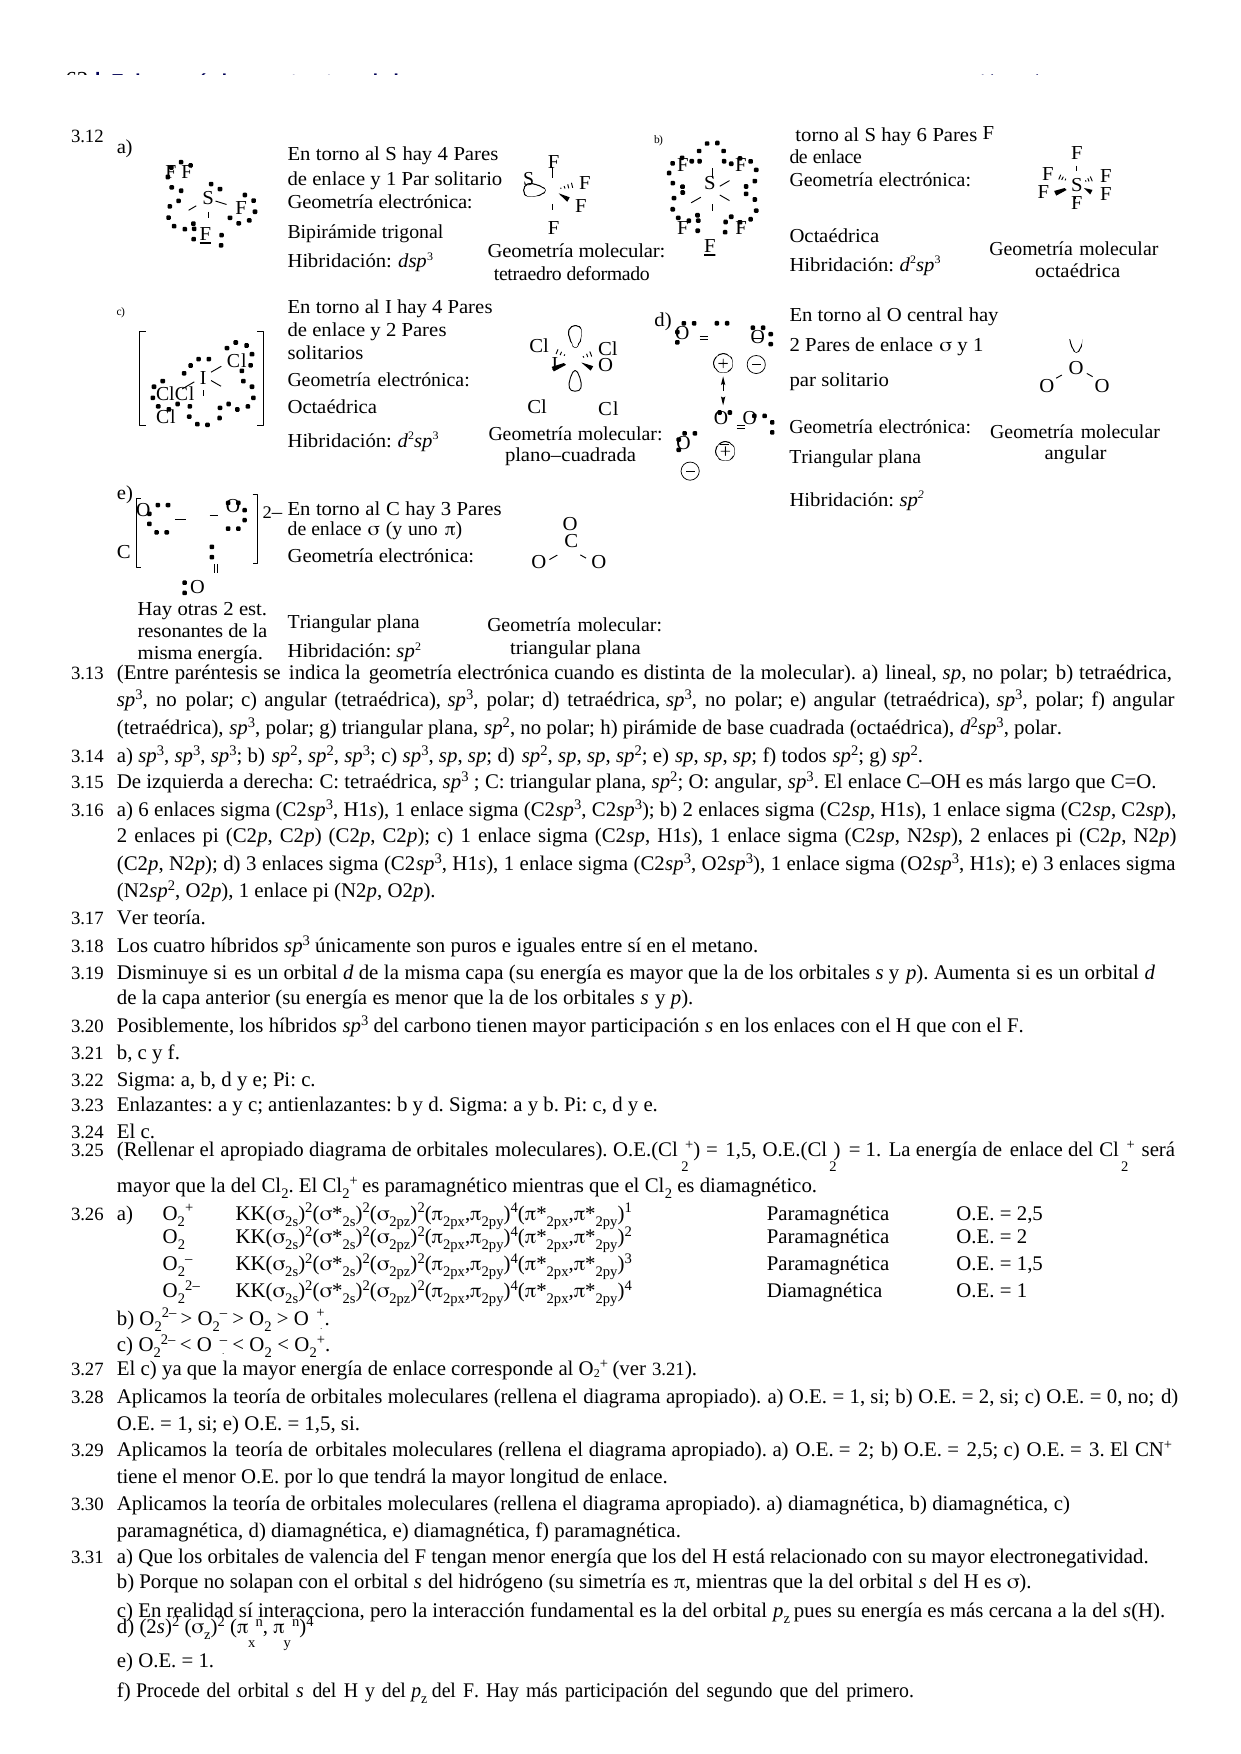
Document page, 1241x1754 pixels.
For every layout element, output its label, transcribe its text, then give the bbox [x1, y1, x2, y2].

text c) O22– < O – < O2 < O2+. [117, 1330, 1190, 1357]
text Triangular plana [789, 445, 973, 468]
text O [46, 575, 204, 598]
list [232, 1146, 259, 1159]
list Aplicamos la teoría de orbitales moleculares (rellena el diagrama apropiado). a) diamagnética, b) diamagnética, c) paramagnética, d) diamagnética, e) diamagnética, f) paramagnética. [71, 1491, 1175, 1542]
picture [715, 441, 735, 461]
text Hay otras 2 est. resonantes de la misma energía. [137, 598, 267, 664]
list En torno al I hay 4 Pares de enlace y 2 Pares solitarios [116, 295, 516, 363]
list (Rellenar el apropiado diagrama de orbitales moleculares). O.E.(Cl +) = 1,5, O.E.(Cl ) = 1. La energía de enlace del Cl + será [260, 1146, 1190, 1159]
text F [1012, 143, 1141, 164]
text Cl Cl [527, 395, 729, 420]
text S F Geometría electrónica: F [202, 190, 595, 213]
list De izquierda a derecha: C: tetraédrica, sp3 ; C: triangular plana, sp2; O: angular, sp3. El enlace C–OH es más largo que C=O. [71, 768, 1190, 793]
list Los cuatro híbridos sp3 únicamente son puros e iguales entre sí en el metano. [71, 932, 1190, 957]
text par solitario O O O [789, 356, 1190, 397]
text d) (2s)2 (z)2 ( n,  n)4 [117, 1623, 1190, 1636]
list Sigma: a, b, d y e; Pi: c. [71, 1067, 1190, 1091]
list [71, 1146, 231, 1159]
text 3.26 a) O2+ KK(2s)2(*2s)2(2pz)2(2px,2py)4(*2px,*2py)1 Paramagnética O.E. = 2,5 O2 KK(2s)2(*2s)2(2pz)2(2px,2py)4(*2px,*2py)2 Paramagnética O.E. = 2 O2– KK(2s)2(*2s)2(2pz)2(2px,2py)4(*2px,*2py)3 Paramagnética O.E. = 1,5 O22– KK(2s)2(*2s)2(2pz)2(2px,2py)4(*2px,*2py)4 Diamagnética O.E. = 1 [71, 1199, 1043, 1307]
text plano–cuadrada [477, 443, 663, 466]
text mayor que la del Cl2. El Cl2+ es paramagnético mientras que el Cl2 es diamagnético. [117, 1174, 1190, 1197]
list Procede del orbital s del H y del pz del F. Hay más participación del segundo que del primero. [117, 1675, 1190, 1703]
text Geometría molecular octaédrica [989, 237, 1161, 282]
text O.E. = 1, si; e) O.E. = 1,5, si. [117, 1411, 1190, 1435]
list Posiblemente, los híbridos sp3 del carbono tienen mayor participación s en los enlaces con el H que con el F. [71, 1011, 1190, 1037]
text b) O22– > O2– > O2 > O +. [117, 1307, 1190, 1330]
list Enlazantes: a y c; antienlazantes: b y d. Sigma: a y b. Pi: c, d y e. [71, 1092, 1190, 1116]
list Porque no solapan con el orbital s del hidrógeno (su simetría es , mientras que la del orbital s del H es ). [117, 1569, 1190, 1593]
picture [1069, 339, 1083, 353]
list En realidad sí interacciona, pero la interacción fundamental es la del orbital pz pues su energía es más cercana a la del s(H). [117, 1596, 1190, 1623]
text Cl Cl O [529, 330, 729, 392]
text angular [988, 441, 1163, 464]
text de enlace y 1 Par solitario F [287, 166, 595, 190]
list El c) ya que la mayor energía de enlace corresponde al O2+ (ver 3.21). [71, 1357, 1190, 1381]
list (Entre paréntesis se indica la geometría electrónica cuando es distinta de la molecular). a) lineal, sp, no polar; b) tetraédrica, [71, 664, 1190, 683]
picture [568, 325, 582, 330]
list torno al S hay 6 Pares F de enlace [654, 124, 1002, 168]
list Aplicamos la teoría de orbitales moleculares (rellena el diagrama apropiado). a) O.E. = 1, si; b) O.E. = 2, si; c) O.E. = 0, no; d) [71, 1384, 1190, 1408]
text 2– En torno al C hay 3 Pares O de enlace  (y uno ) [262, 491, 578, 539]
list a) [71, 124, 134, 158]
list Disminuye si es un orbital d de la misma capa (su energía es mayor que la de los orbitales s y p). Aumenta si es un orbital d de la capa anterior (su energía es menor que la de los orbitales s y p). [71, 960, 1177, 1009]
text x y [248, 1636, 1190, 1650]
list Ver teoría. [71, 905, 1190, 929]
picture [729, 353, 733, 373]
text sp3, no polar; c) angular (tetraédrica), sp3, polar; d) tetraédrica, sp3, no polar; e) angular (tetraédrica), sp3, polar; f) angular (tetraédrica), sp3, polar; g) triangular plana, sp2, no polar; h) pirámide de base cuadrada (octaédrica), d2sp3, polar. [117, 686, 1177, 739]
text Geometría electrónica: O C O [287, 539, 611, 568]
text 2 2 2 [681, 1159, 1190, 1174]
text F Bipirámide trigonal Hibridación: dsp3 [199, 220, 446, 272]
text Geometría molecular [988, 428, 1162, 441]
text En torno al S hay 4 Pares F [287, 138, 595, 166]
text F S F [1012, 165, 1141, 187]
list b, c y f. [71, 1040, 1190, 1064]
text Geometría molecular: F tetraedro deformado [487, 239, 716, 285]
text Geometría electrónica: Octaédrica [287, 363, 472, 418]
text Hibridación: sp2 [789, 488, 1190, 511]
list Aplicamos la teoría de orbitales moleculares (rellena el diagrama apropiado). a) O.E. = 2; b) O.E. = 2,5; c) O.E. = 3. El CN+ tiene el menor O.E. por lo que tendrá la mayor longitud de enlace. [71, 1436, 1176, 1488]
list a) sp3, sp3, sp3; b) sp2, sp2, sp3; c) sp3, sp, sp; d) sp2, sp, sp, sp2; e) sp, sp, sp; f) todos sp2; g) sp2. [71, 742, 1190, 767]
list a) 6 enlaces sigma (C2sp3, H1s), 1 enlace sigma (C2sp3, C2sp3); b) 2 enlaces sigma (C2sp, H1s), 1 enlace sigma (C2sp, C2sp), 2 enlaces pi (C2p, C2p) (C2p, C2p); c) 1 enlace sigma (C2sp, H1s), 1 enlace sigma (C2sp, N2sp), 2 enlaces pi (C2p, N2p) (C2p, N2p); d) 3 enlaces sigma (C2sp3, H1s), 1 enlace sigma (C2sp3, O2sp3), 1 enlace sigma (O2sp3, H1s); e) 3 enlaces sigma (N2sp2, O2p), 1 enlace pi (N2p, O2p). [71, 796, 1177, 902]
text Hibridación: d2sp3 [287, 428, 441, 451]
list a) Que los orbitales de valencia del F tengan menor energía que los del H está relacionado con su mayor electronegatividad. [71, 1546, 1190, 1567]
text Geometría molecular: triangular plana [487, 613, 664, 658]
text F F [1012, 187, 1137, 204]
text F S F Geometría electrónica: [677, 168, 1006, 191]
list El c. [71, 1119, 1190, 1143]
text e) O.E. = 1. [117, 1650, 1190, 1672]
text Triangular plana Hibridación: sp2 [287, 610, 423, 662]
text Geometría molecular: [487, 428, 663, 443]
text Octaédrica Hibridación: d2sp3 [789, 224, 944, 276]
text e) C [117, 481, 205, 563]
text 2 Pares de enlace  y 1 [789, 339, 1190, 356]
text F F F [548, 220, 747, 238]
text En torno al O central hay [789, 303, 1190, 326]
text d) [654, 311, 729, 330]
